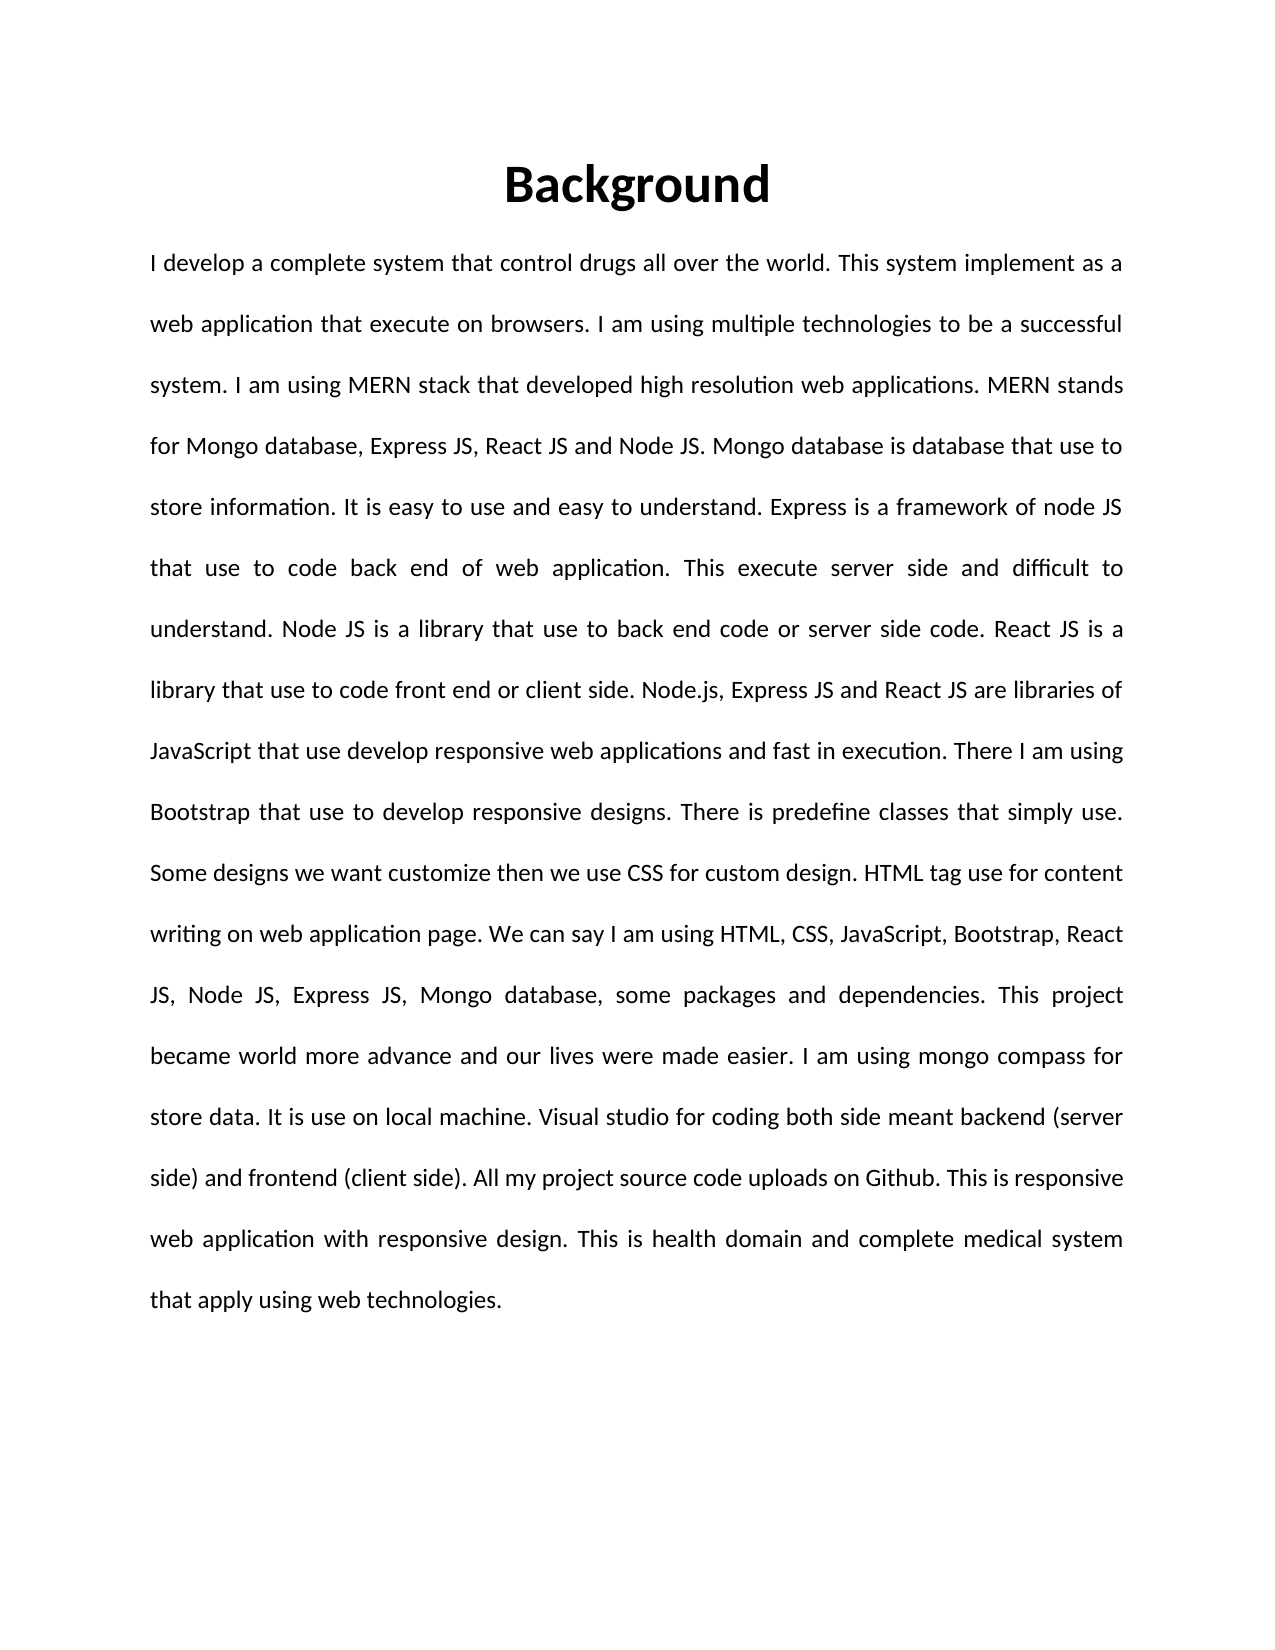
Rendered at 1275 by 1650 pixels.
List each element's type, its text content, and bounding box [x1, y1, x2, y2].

text I develop a complete system that control drugs all over the world. This system implement as a web application that execute on browsers. I am using multiple technologies to be a successful system. I am using MERN stack that developed high resolution web applications. MERN stands for Mongo database, Express JS, React JS and Node JS. Mongo database is database that use to store information. It is easy to use and easy to understand. Express is a framework of node JS that use to code back end of web application. This execute server side and difficult to understand. Node JS is a library that use to back end code or server side code. React JS is a library that use to code front end or client side. Node.js, Express JS and React JS are libraries of JavaScript that use develop responsive web applications and fast in execution. There I am using Bootstrap that use to develop responsive designs. There is predefine classes that simply use. Some designs we want customize then we use CSS for custom design. HTML tag use for content writing on web application page. We can say I am using HTML, CSS, JavaScript, Bootstrap, React JS, Node JS, Express JS, Mongo database, some packages and dependencies. This project became world more advance and our lives were made easier. I am using mongo compass for store data. It is use on local machine. Visual studio for coding both side meant backend (server side) and frontend (client side). All my project source code uploads on Github. This is responsive web application with responsive design. This is health domain and complete medical system that apply using web technologies. [150, 247, 1125, 1315]
text Background [150, 150, 1125, 216]
